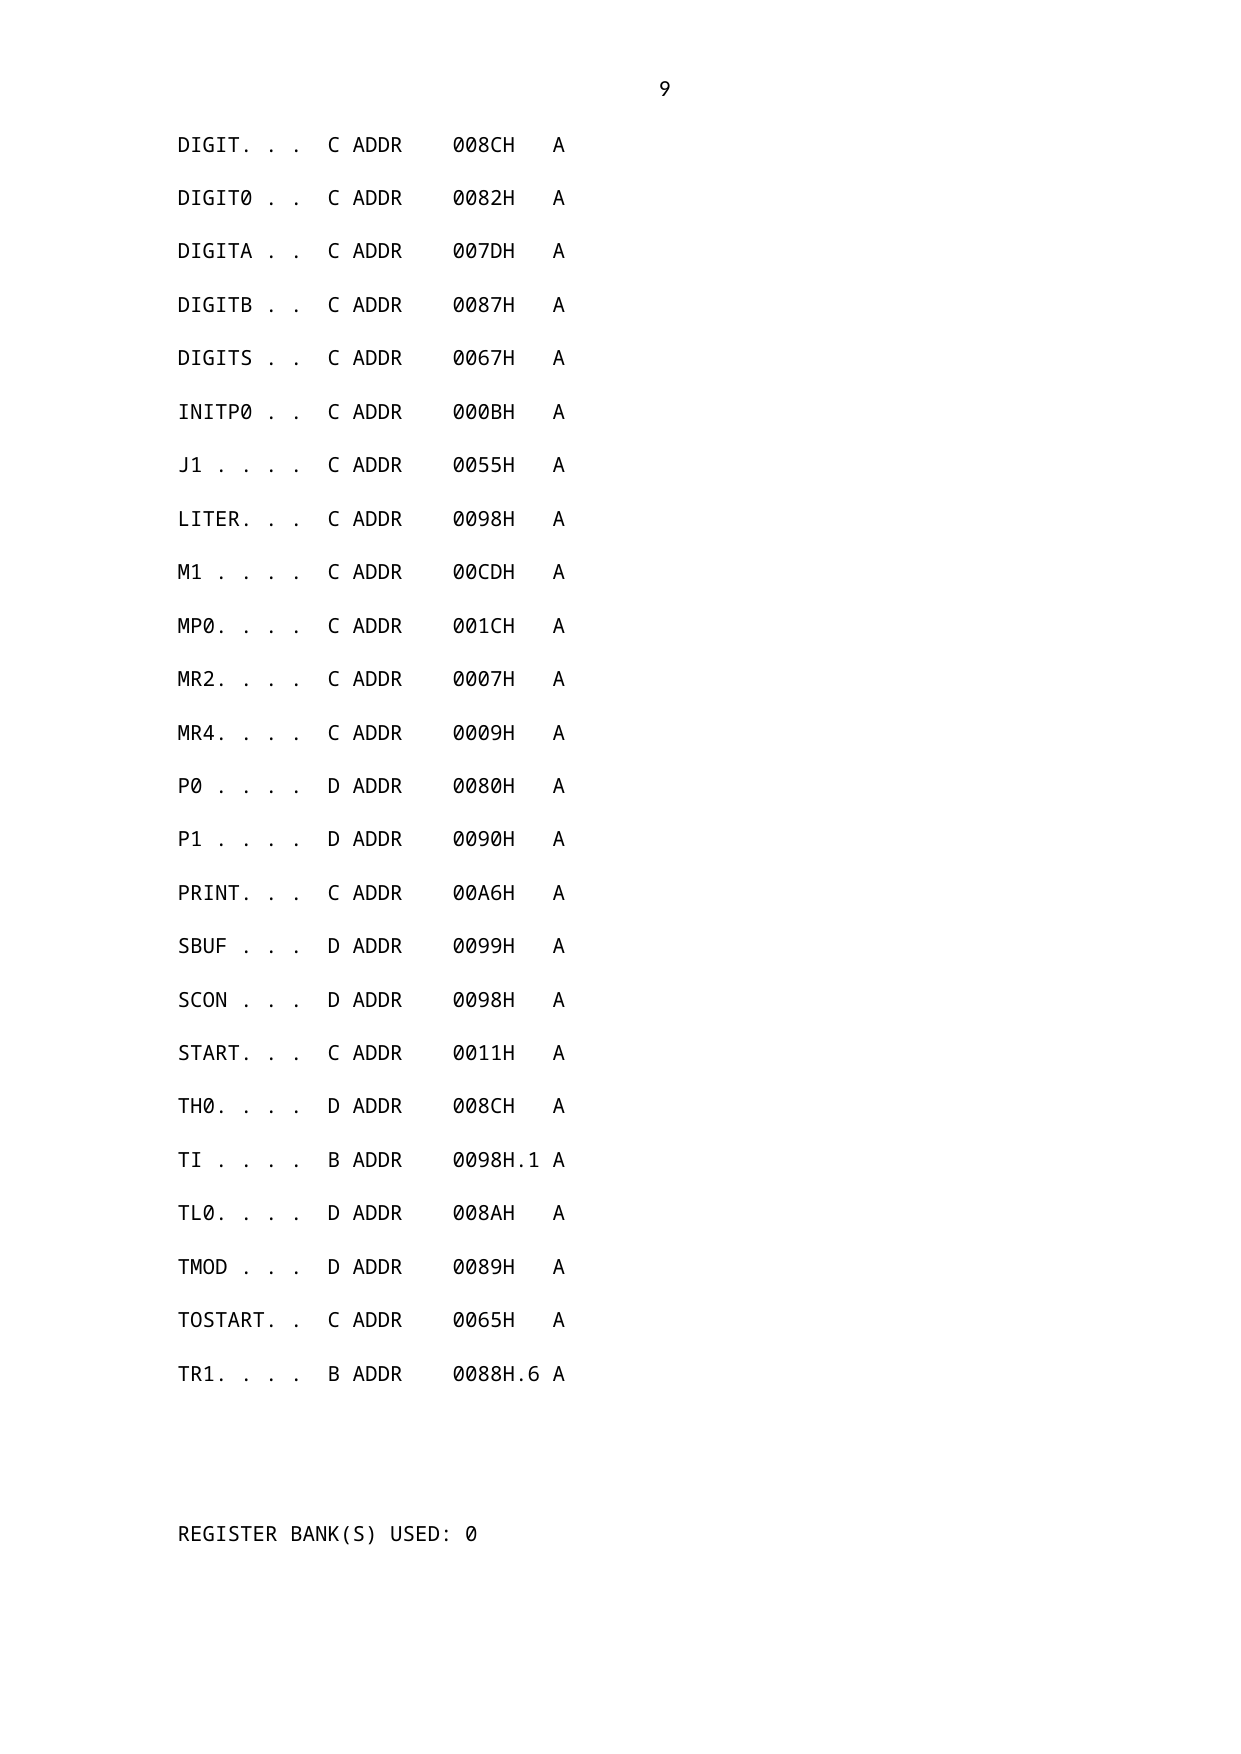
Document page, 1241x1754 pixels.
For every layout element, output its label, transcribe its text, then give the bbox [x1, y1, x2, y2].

text PRINT. . . C ADDR 00A6H A [177, 878, 1152, 906]
text MR4. . . . C ADDR 0009H A [177, 718, 1152, 746]
text M1 . . . . C ADDR 00CDH A [177, 557, 1152, 586]
text INITP0 . . C ADDR 000BH A [177, 397, 1152, 425]
text TMOD . . . D ADDR 0089H A [177, 1252, 1152, 1280]
text TI . . . . B ADDR 0098H.1 A [177, 1145, 1152, 1173]
text DIGIT. . . C ADDR 008CH A [177, 130, 1152, 158]
text DIGITS . . C ADDR 0067H A [177, 343, 1152, 372]
text START. . . C ADDR 0011H A [177, 1038, 1152, 1067]
text TOSTART. . C ADDR 0065H A [177, 1305, 1152, 1334]
text SBUF . . . D ADDR 0099H A [177, 931, 1152, 960]
text TR1. . . . B ADDR 0088H.6 A [177, 1359, 1152, 1387]
text P1 . . . . D ADDR 0090H A [177, 824, 1152, 853]
text MP0. . . . C ADDR 001CH A [177, 611, 1152, 639]
text DIGITA . . C ADDR 007DH A [177, 237, 1152, 265]
text P0 . . . . D ADDR 0080H A [177, 771, 1152, 799]
text SCON . . . D ADDR 0098H A [177, 985, 1152, 1013]
text TH0. . . . D ADDR 008CH A [177, 1092, 1152, 1120]
text LITER. . . C ADDR 0098H A [177, 504, 1152, 532]
text DIGIT0 . . C ADDR 0082H A [177, 183, 1152, 212]
text J1 . . . . C ADDR 0055H A [177, 450, 1152, 479]
text REGISTER BANK(S) USED: 0 [177, 1519, 1152, 1548]
text TL0. . . . D ADDR 008AH A [177, 1198, 1152, 1227]
text DIGITB . . C ADDR 0087H A [177, 290, 1152, 318]
text MR2. . . . C ADDR 0007H A [177, 664, 1152, 693]
